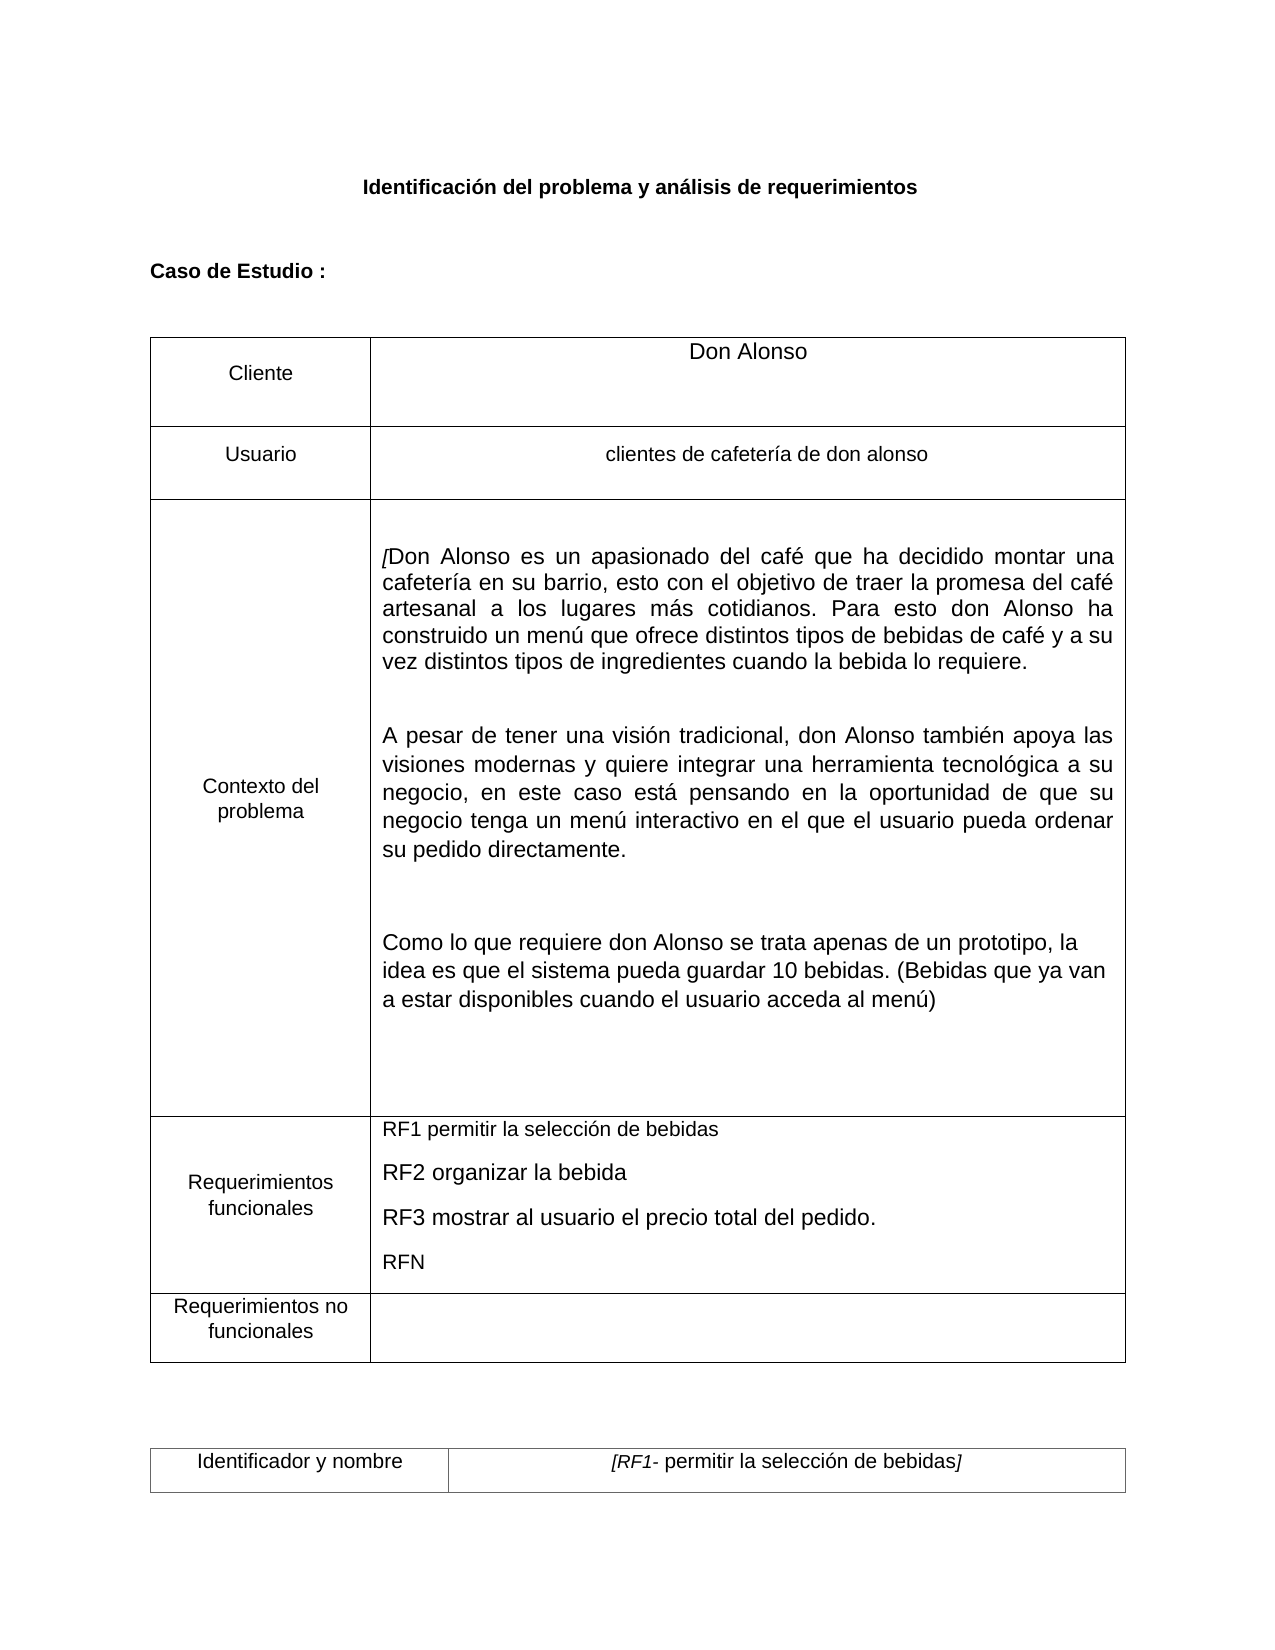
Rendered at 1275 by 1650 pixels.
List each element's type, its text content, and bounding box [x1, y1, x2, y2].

table_cell [Don Alonso es un apasionado del café que ha decidido montar una cafetería en su barrio, esto con el objetivo de traer la promesa del café artesanal a los lugares más cotidianos. Para esto don Alonso ha construido un menú que ofrece distintos tipos de bebidas de café y a su vez distintos tipos de ingredientes cuando la bebida lo requiere. A pesar de tener una visión tradicional, don Alonso también apoya las visiones modernas y quiere integrar una herramienta tecnológica a su negocio, en este caso está pensando en la oportunidad de que su negocio tenga un menú interactivo en el que el usuario pueda ordenar su pedido directamente. Como lo que requiere don Alonso se trata apenas de un prototipo, la idea es que el sistema pueda guardar 10 bebidas. (Bebidas que ya van a estar disponibles cuando el usuario acceda al menú) [371, 500, 1125, 1116]
table_cell Contexto del problema [151, 500, 370, 1116]
table_cell RF1 permitir la selección de bebidas RF2 organizar la bebida RF3 mostrar al usuario el precio total del pedido. RFN [371, 1117, 1125, 1292]
table_header Don Alonso [371, 338, 1125, 426]
table_cell [371, 1294, 1125, 1362]
table_cell Usuario [151, 427, 370, 499]
table_cell clientes de cafetería de don alonso [371, 427, 1125, 499]
subtitle Identificación del problema y análisis de requerimientos [150, 175, 1125, 199]
table_header Cliente [151, 338, 370, 426]
table_cell Requerimientos funcionales [151, 1117, 370, 1292]
table_cell Requerimientos no funcionales [151, 1294, 370, 1362]
table_header [RF1- permitir la selección de bebidas] [449, 1449, 1125, 1492]
subtitle Caso de Estudio : [150, 259, 1125, 283]
table_header Identificador y nombre [151, 1449, 448, 1492]
